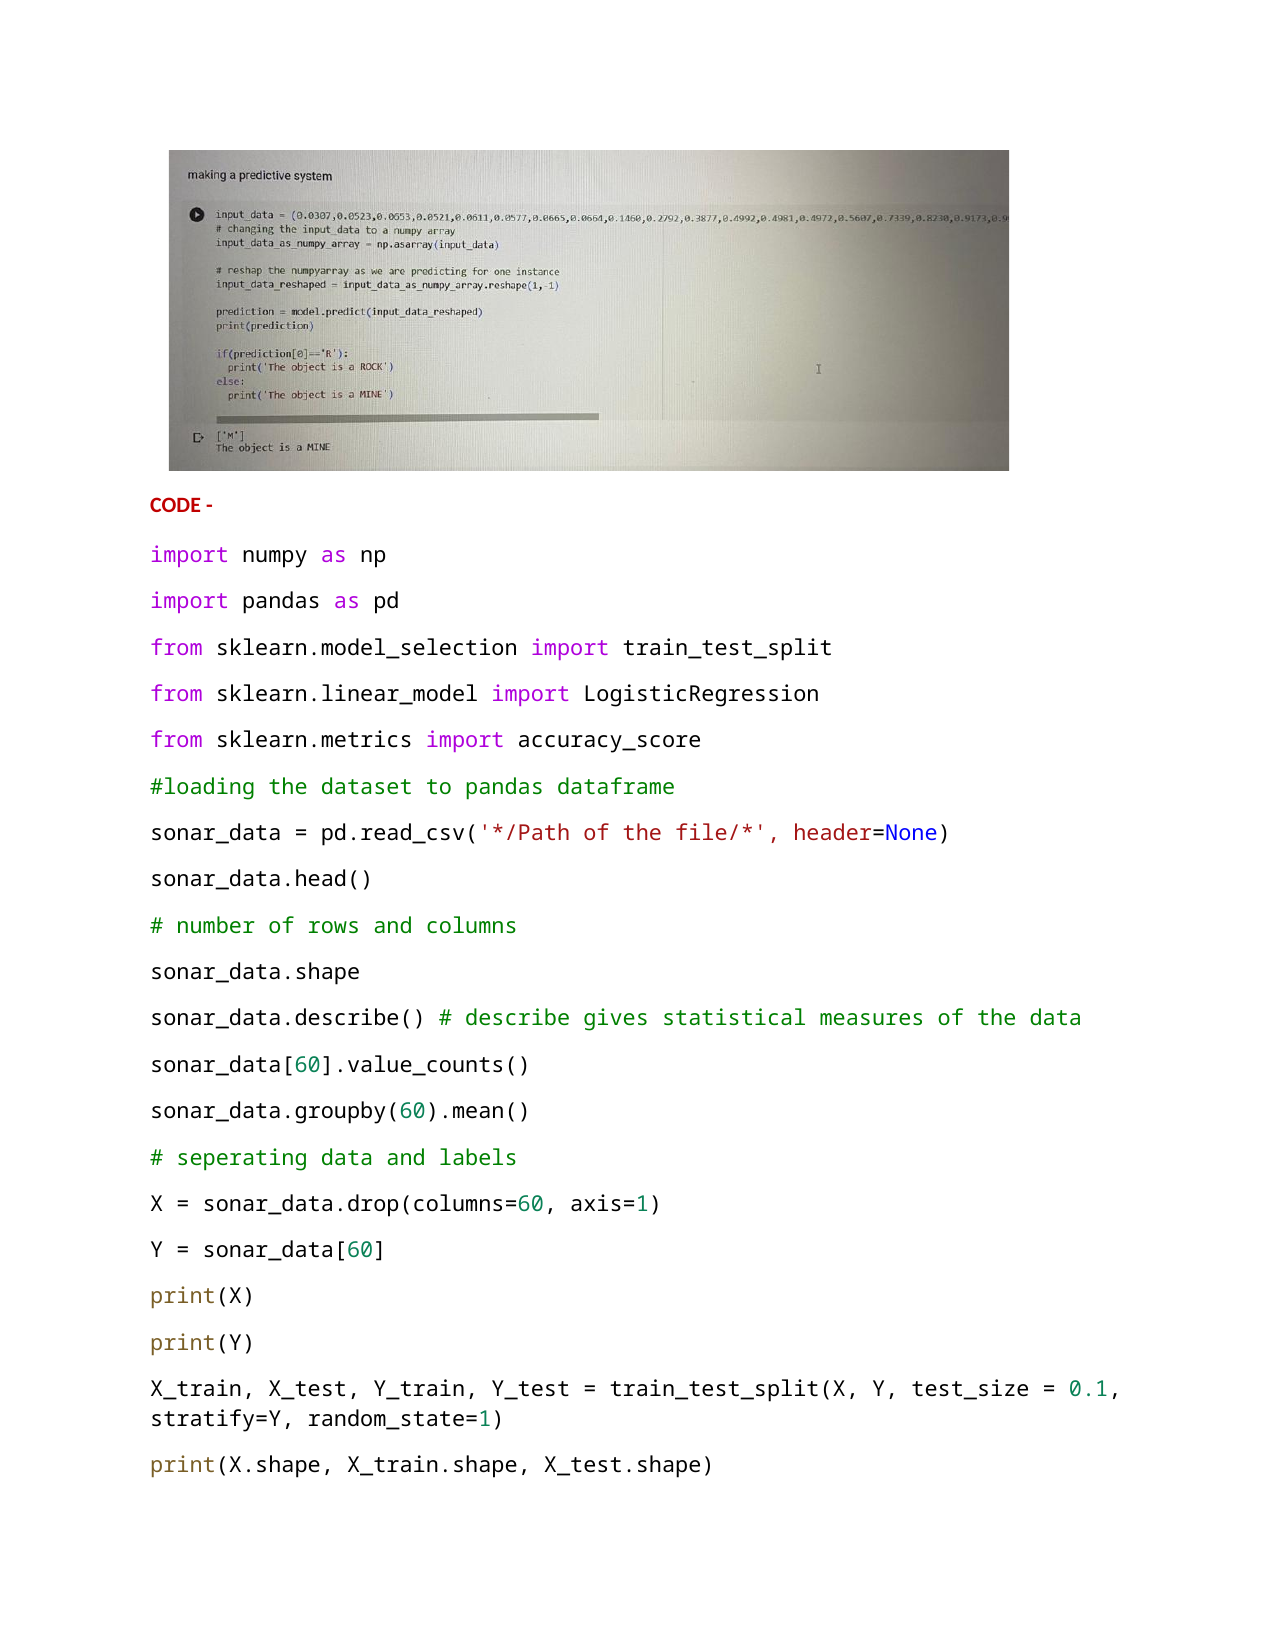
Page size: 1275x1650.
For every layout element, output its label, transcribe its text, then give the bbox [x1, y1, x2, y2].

text print(X.shape, X_train.shape, X_test.shape) [150, 1449, 1125, 1479]
text X = sonar_data.drop(columns=60, axis=1) [150, 1187, 1125, 1217]
text sonar_data = pd.read_csv('*/Path of the file/*', header=None) [150, 817, 1125, 846]
text CODE - [150, 491, 1125, 518]
text # seperating data and labels [150, 1141, 1125, 1171]
text import pandas as pd [150, 585, 1125, 614]
text from sklearn.model_selection import train_test_split [150, 631, 1125, 661]
text sonar_data[60].value_counts() [150, 1048, 1125, 1078]
text sonar_data.shape [150, 956, 1125, 985]
text print(X) [150, 1280, 1125, 1310]
text Y = sonar_data[60] [150, 1234, 1125, 1263]
text from sklearn.metrics import accuracy_score [150, 724, 1125, 754]
text #loading the dataset to pandas dataframe [150, 770, 1125, 800]
text X_train, X_test, Y_train, Y_test = train_test_split(X, Y, test_size = 0.1, stratify=Y, random_state=1) [150, 1373, 1125, 1432]
text sonar_data.groupby(60).mean() [150, 1095, 1125, 1124]
text sonar_data.head() [150, 863, 1125, 893]
text print(Y) [150, 1327, 1125, 1356]
text from sklearn.linear_model import LogisticRegression [150, 678, 1125, 707]
text sonar_data.describe() # describe gives statistical measures of the data [150, 1002, 1125, 1032]
text import numpy as np [150, 538, 1125, 568]
text # number of rows and columns [150, 909, 1125, 939]
